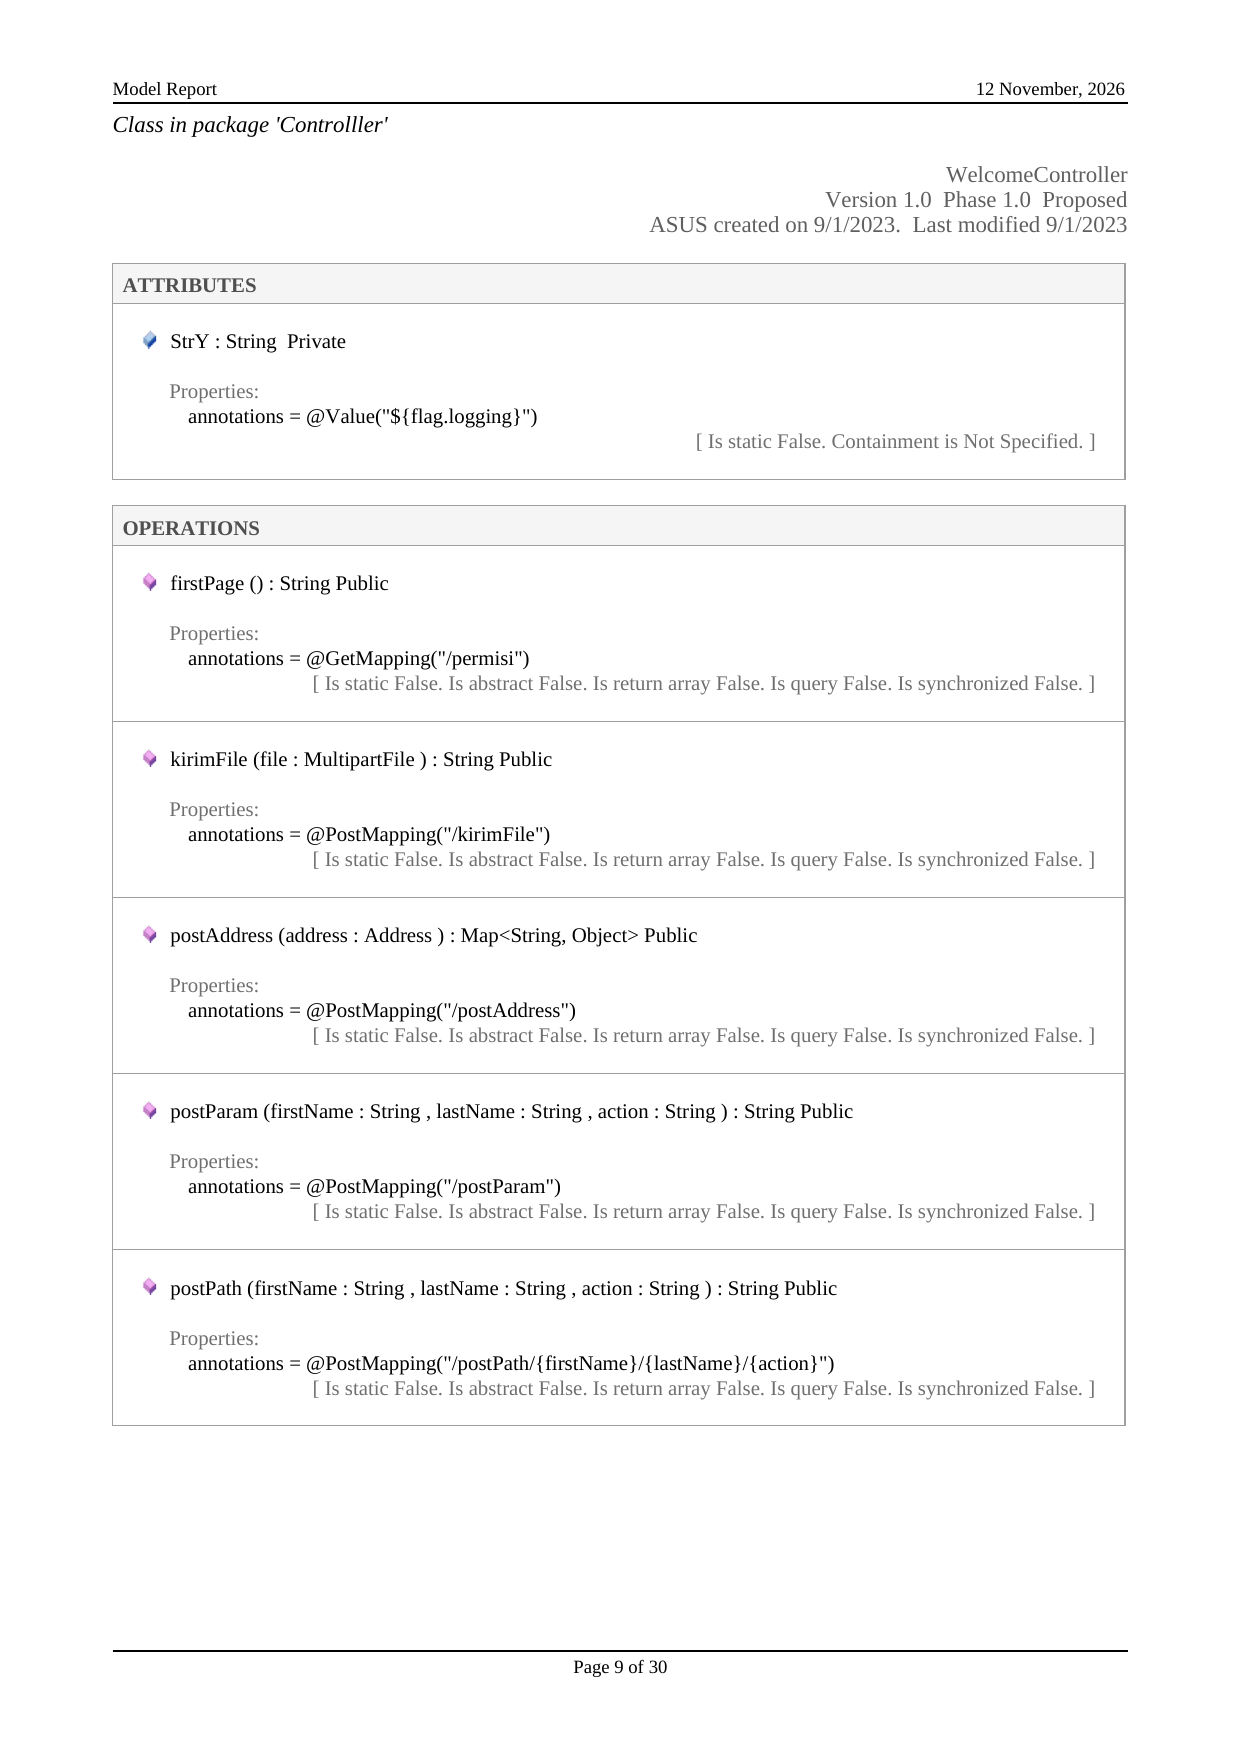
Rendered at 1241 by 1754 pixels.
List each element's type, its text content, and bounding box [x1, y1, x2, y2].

text Version 1.0 Phase 1.0 Proposed [112, 187, 1128, 212]
table_header kirimFile (file : MultipartFile ) : String Public Properties: annotations = @PostMapping("/kirimFile") [ Is static False. Is abstract False. Is return array False. Is query False. Is synchronized False. ] [113, 722, 1124, 897]
table_header postParam (firstName : String , lastName : String , action : String ) : String Public Properties: annotations = @PostMapping("/postParam") [ Is static False. Is abstract False. Is return array False. Is query False. Is synchronized False. ] [113, 1074, 1124, 1249]
table_header postAddress (address : Address ) : Map<String, Object> Public Properties: annotations = @PostMapping("/postAddress") [ Is static False. Is abstract False. Is return array False. Is query False. Is synchronized False. ] [113, 898, 1124, 1073]
table_header ATTRIBUTES [113, 264, 1124, 303]
picture [141, 330, 160, 349]
table_header postPath (firstName : String , lastName : String , action : String ) : String Public Properties: annotations = @PostMapping("/postPath/{firstName}/{lastName}/{action}") [ Is static False. Is abstract False. Is return array False. Is query False. Is synchronized False. ] [113, 1250, 1124, 1425]
picture [141, 924, 160, 943]
text WelcomeController [112, 162, 1128, 187]
picture [141, 1100, 160, 1119]
table_header OPERATIONS [113, 506, 1124, 545]
picture [141, 748, 160, 767]
table_cell StrY : String Private Properties: annotations = @Value("${flag.logging}") [ Is static False. Containment is Not Specified. ] [113, 304, 1124, 479]
table_cell firstPage () : String Public Properties: annotations = @GetMapping("/permisi") [ Is static False. Is abstract False. Is return array False. Is query False. Is synchronized False. ] [113, 546, 1124, 721]
text ASUS created on 9/1/2023. Last modified 9/1/2023 [112, 212, 1128, 237]
picture [141, 1276, 160, 1295]
picture [141, 572, 160, 591]
text Class in package 'Controlller' [112, 112, 1128, 137]
